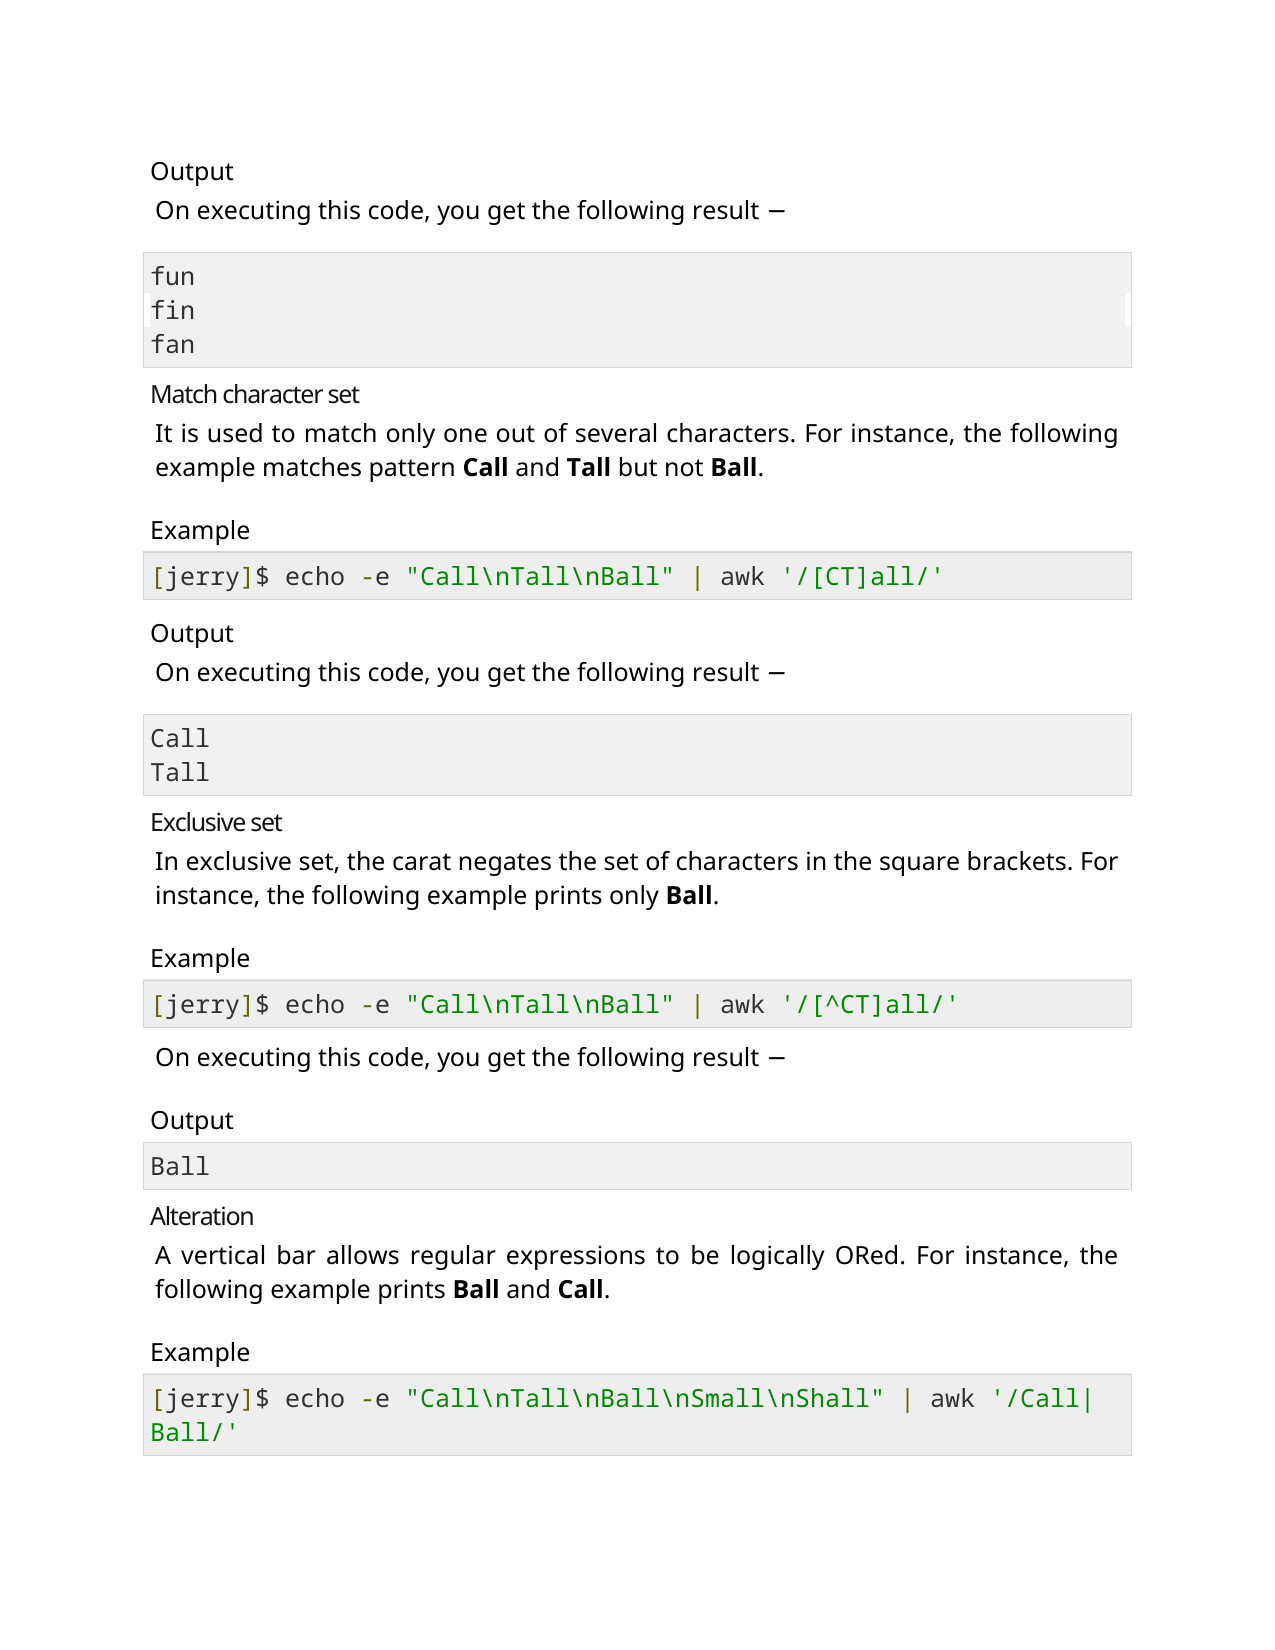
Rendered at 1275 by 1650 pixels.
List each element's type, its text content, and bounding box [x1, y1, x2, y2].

text Ball [144, 1143, 1131, 1189]
subtitle Exclusive set [150, 801, 1120, 839]
subtitle Match character set [150, 373, 1120, 411]
text fan [144, 320, 1131, 367]
subtitle Example [150, 937, 1120, 974]
text On executing this code, you get the following result − [155, 192, 1120, 227]
text fun [144, 253, 1131, 293]
text [jerry]$ echo -e "Call\nTall\nBall" | awk '/[^CT]all/' [144, 981, 1131, 1027]
subtitle Example [150, 509, 1120, 546]
subtitle Example [150, 1331, 1120, 1368]
text It is used to match only one out of several characters. For instance, the following example matches pattern Call and Tall but not Ball. [155, 416, 1120, 484]
subtitle Output [150, 150, 1120, 187]
text Call [144, 715, 1131, 748]
subtitle Output [150, 1099, 1120, 1137]
text A vertical bar allows regular expressions to be logically ORed. For instance, the following example prints Ball and Call. [155, 1238, 1120, 1306]
text [jerry]$ echo -e "Call\nTall\nBall" | awk '/[CT]all/' [144, 553, 1131, 599]
text fin [150, 293, 1125, 320]
text On executing this code, you get the following result − [155, 1040, 1120, 1074]
subtitle Alteration [150, 1195, 1120, 1233]
text [jerry]$ echo -e "Call\nTall\nBall\nSmall\nShall" | awk '/Call|Ball/' [144, 1375, 1131, 1455]
text Tall [144, 748, 1131, 795]
subtitle Output [150, 612, 1120, 649]
text On executing this code, you get the following result − [155, 654, 1120, 689]
text In exclusive set, the carat negates the set of characters in the square brackets. For instance, the following example prints only Ball. [155, 844, 1120, 912]
